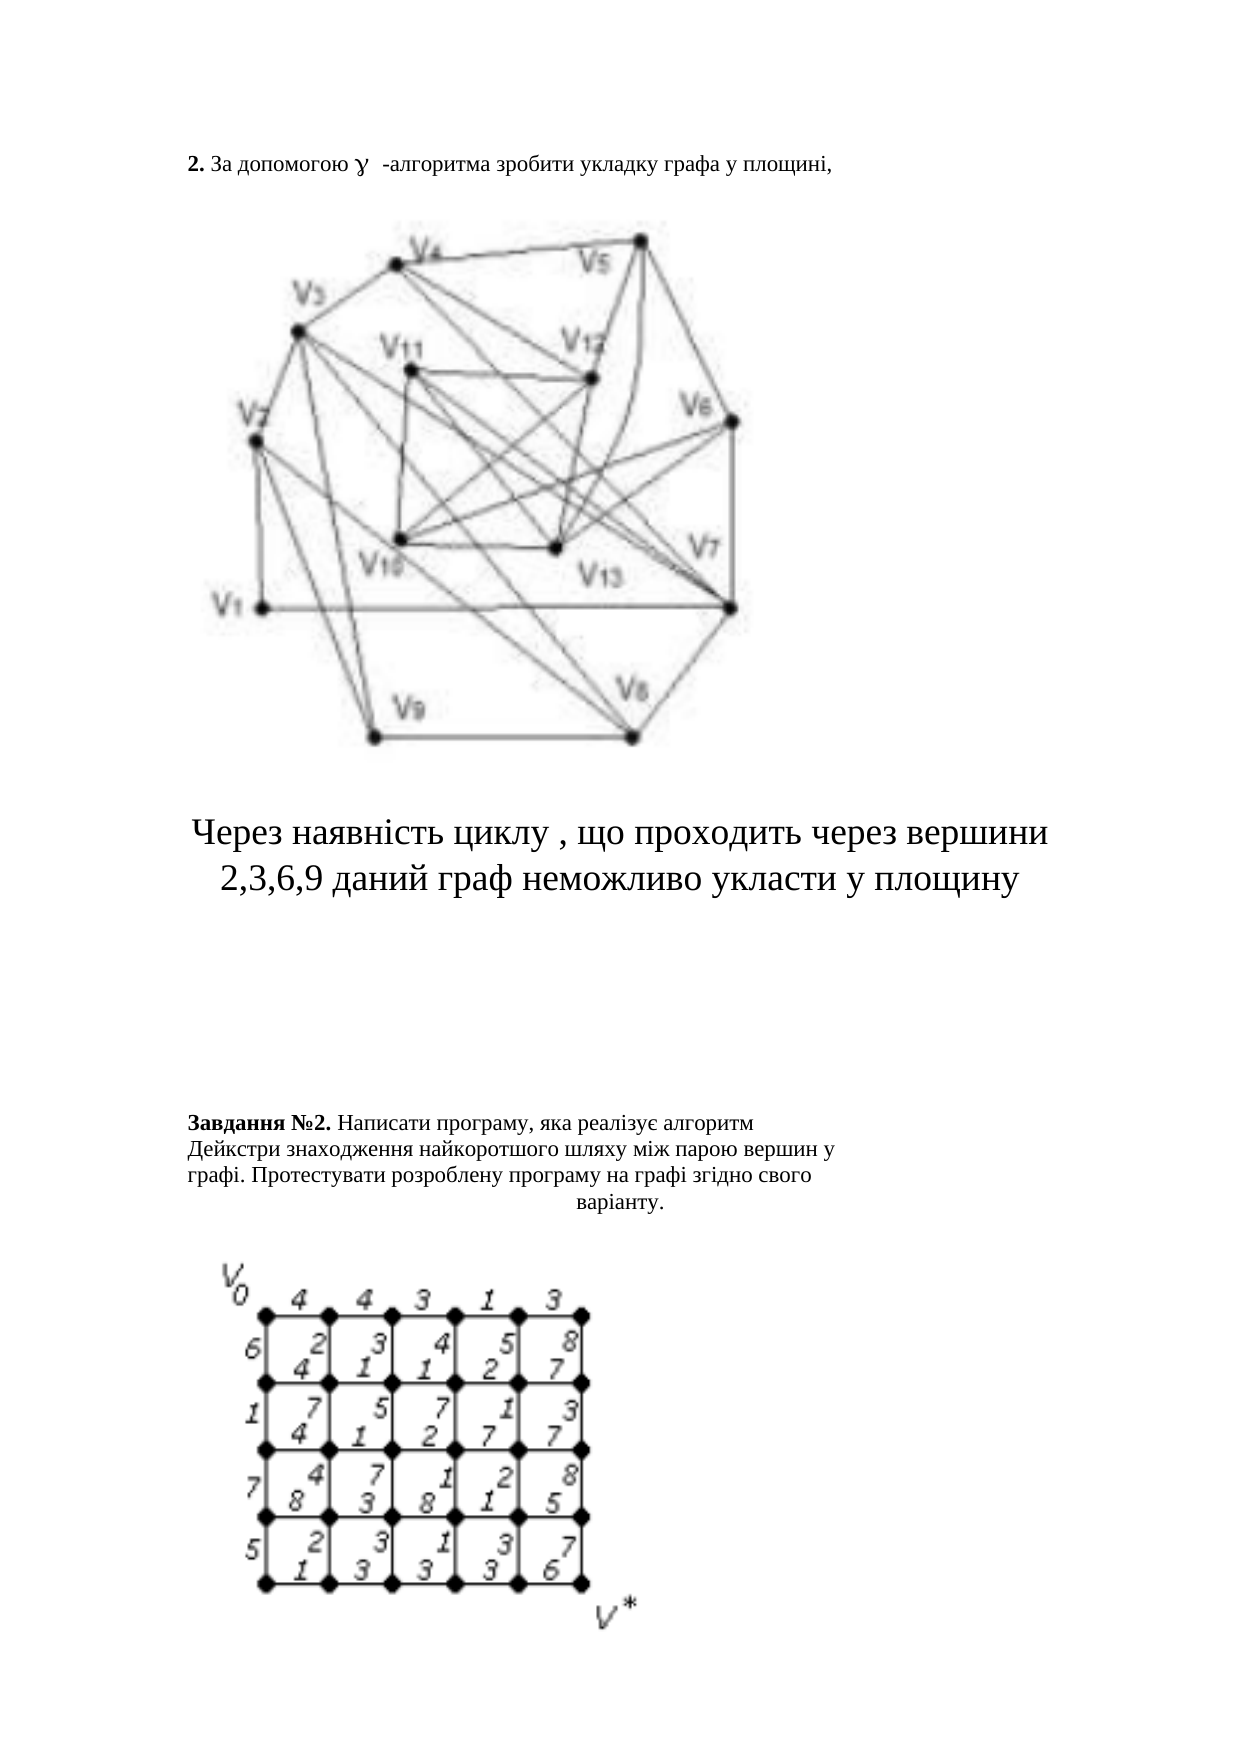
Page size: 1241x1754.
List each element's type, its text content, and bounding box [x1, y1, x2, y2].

text Дейкстри знаходження найкоротшого шляху між парою вершин у [187, 1135, 1053, 1161]
text Завдання №2. Написати програму, яка реалізує алгоритм [187, 1109, 1053, 1135]
picture [170, 1253, 699, 1685]
text Через наявність циклу , що проходить через вершини 2,3,6,9 даний граф неможливо укласти у площину [187, 809, 1053, 899]
text варіанту. [187, 1188, 1053, 1214]
text графі. Протестувати розроблену програму на графі згідно свого [187, 1161, 1053, 1188]
picture [59, 195, 891, 780]
text 2. За допомогою -алгоритма зробити укладку графа у площині, [187, 150, 1053, 177]
